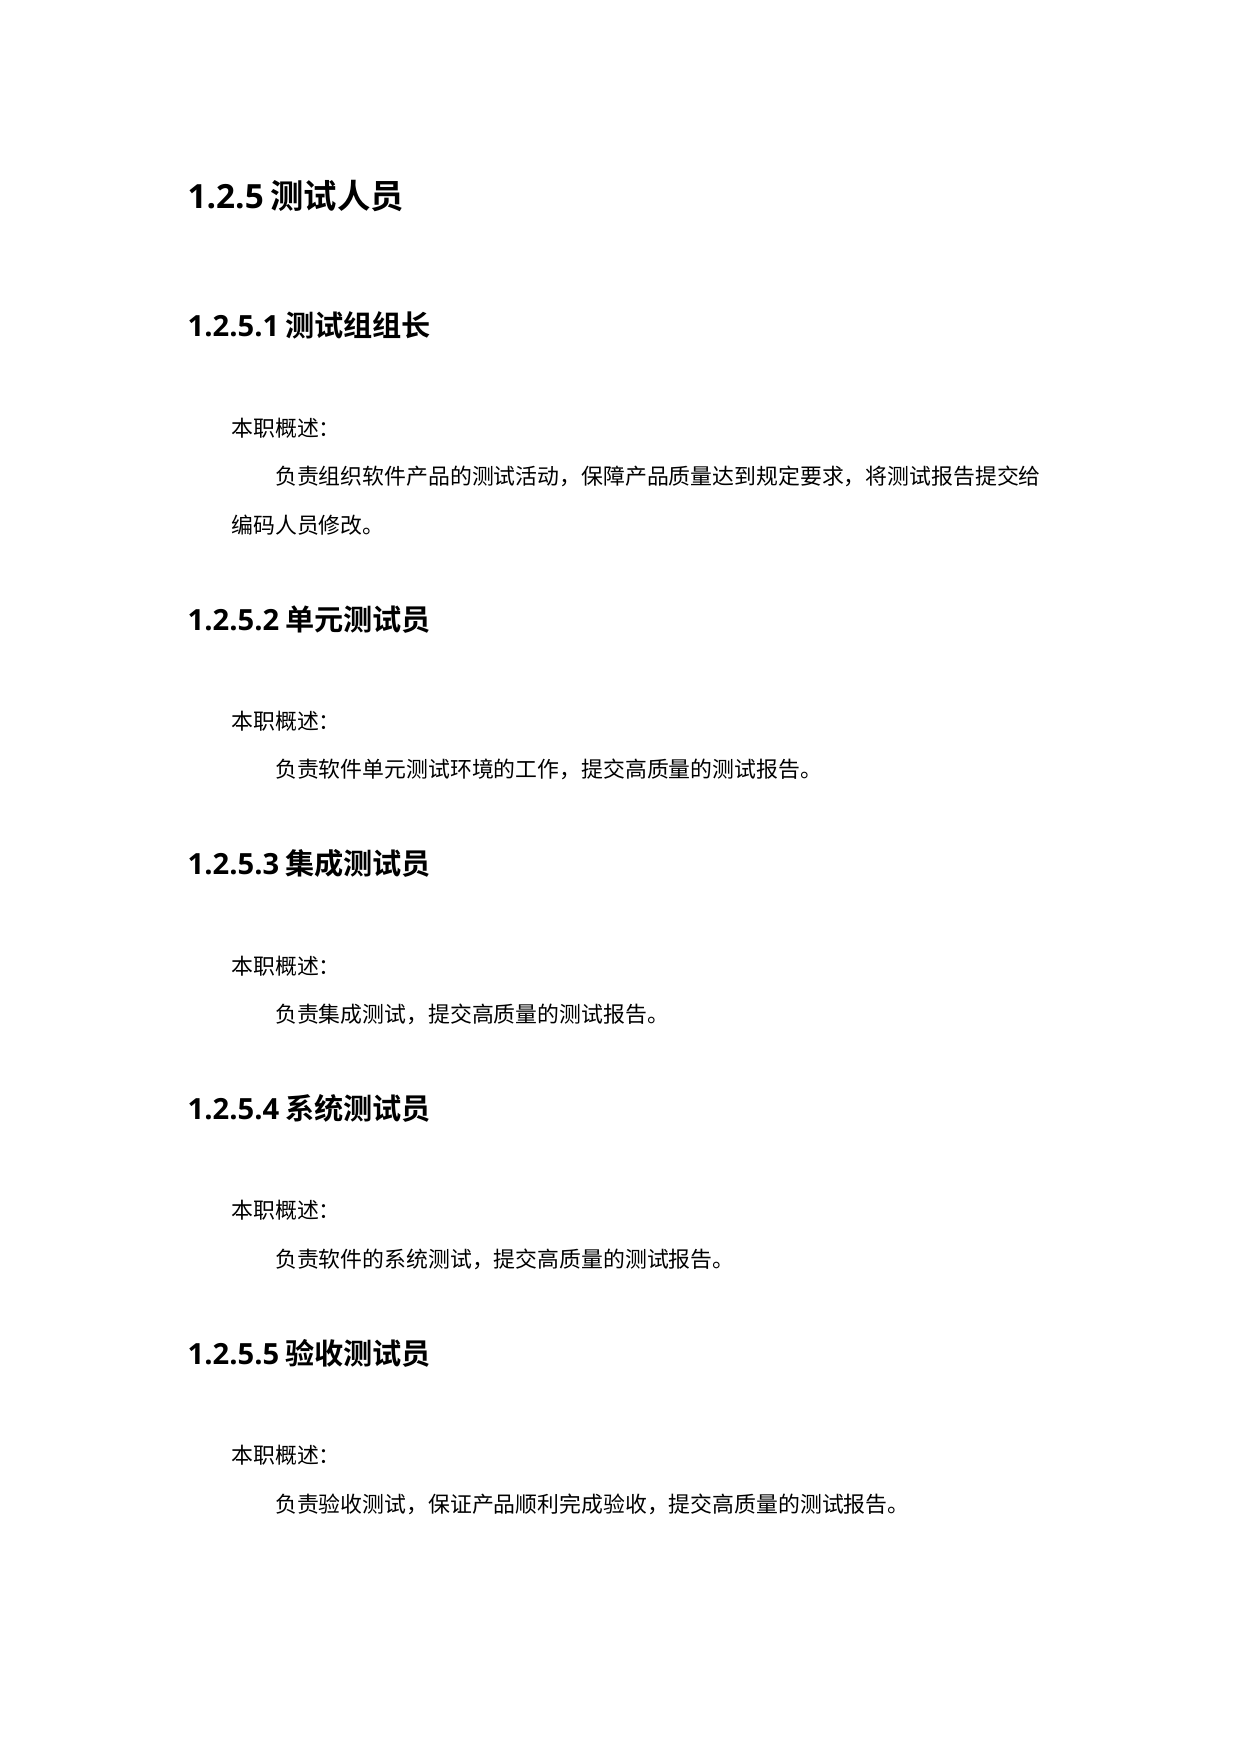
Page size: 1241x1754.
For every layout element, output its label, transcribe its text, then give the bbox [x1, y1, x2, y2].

text 本职概述： [231, 704, 1053, 736]
text 本职概述： [231, 1193, 1053, 1226]
subtitle 1.2.5.1测试组组长 [187, 291, 1053, 356]
text 本职概述： [231, 1438, 1053, 1470]
text 负责软件单元测试环境的工作，提交高质量的测试报告。 [231, 752, 1053, 784]
subtitle 1.2.5.3集成测试员 [187, 829, 1053, 894]
text 本职概述： [231, 948, 1053, 981]
subtitle 1.2.5.5验收测试员 [187, 1319, 1053, 1384]
text 负责软件的系统测试，提交高质量的测试报告。 [231, 1241, 1053, 1274]
text 本职概述： [231, 410, 1053, 443]
subtitle 1.2.5测试人员 [187, 162, 1053, 227]
text 负责组织软件产品的测试活动，保障产品质量达到规定要求，将测试报告提交给编码人员修改。 [231, 459, 1053, 540]
text 负责集成测试，提交高质量的测试报告。 [231, 997, 1053, 1029]
subtitle 1.2.5.2单元测试员 [187, 585, 1053, 650]
subtitle 1.2.5.4系统测试员 [187, 1074, 1053, 1139]
text 负责验收测试，保证产品顺利完成验收，提交高质量的测试报告。 [231, 1486, 1053, 1519]
